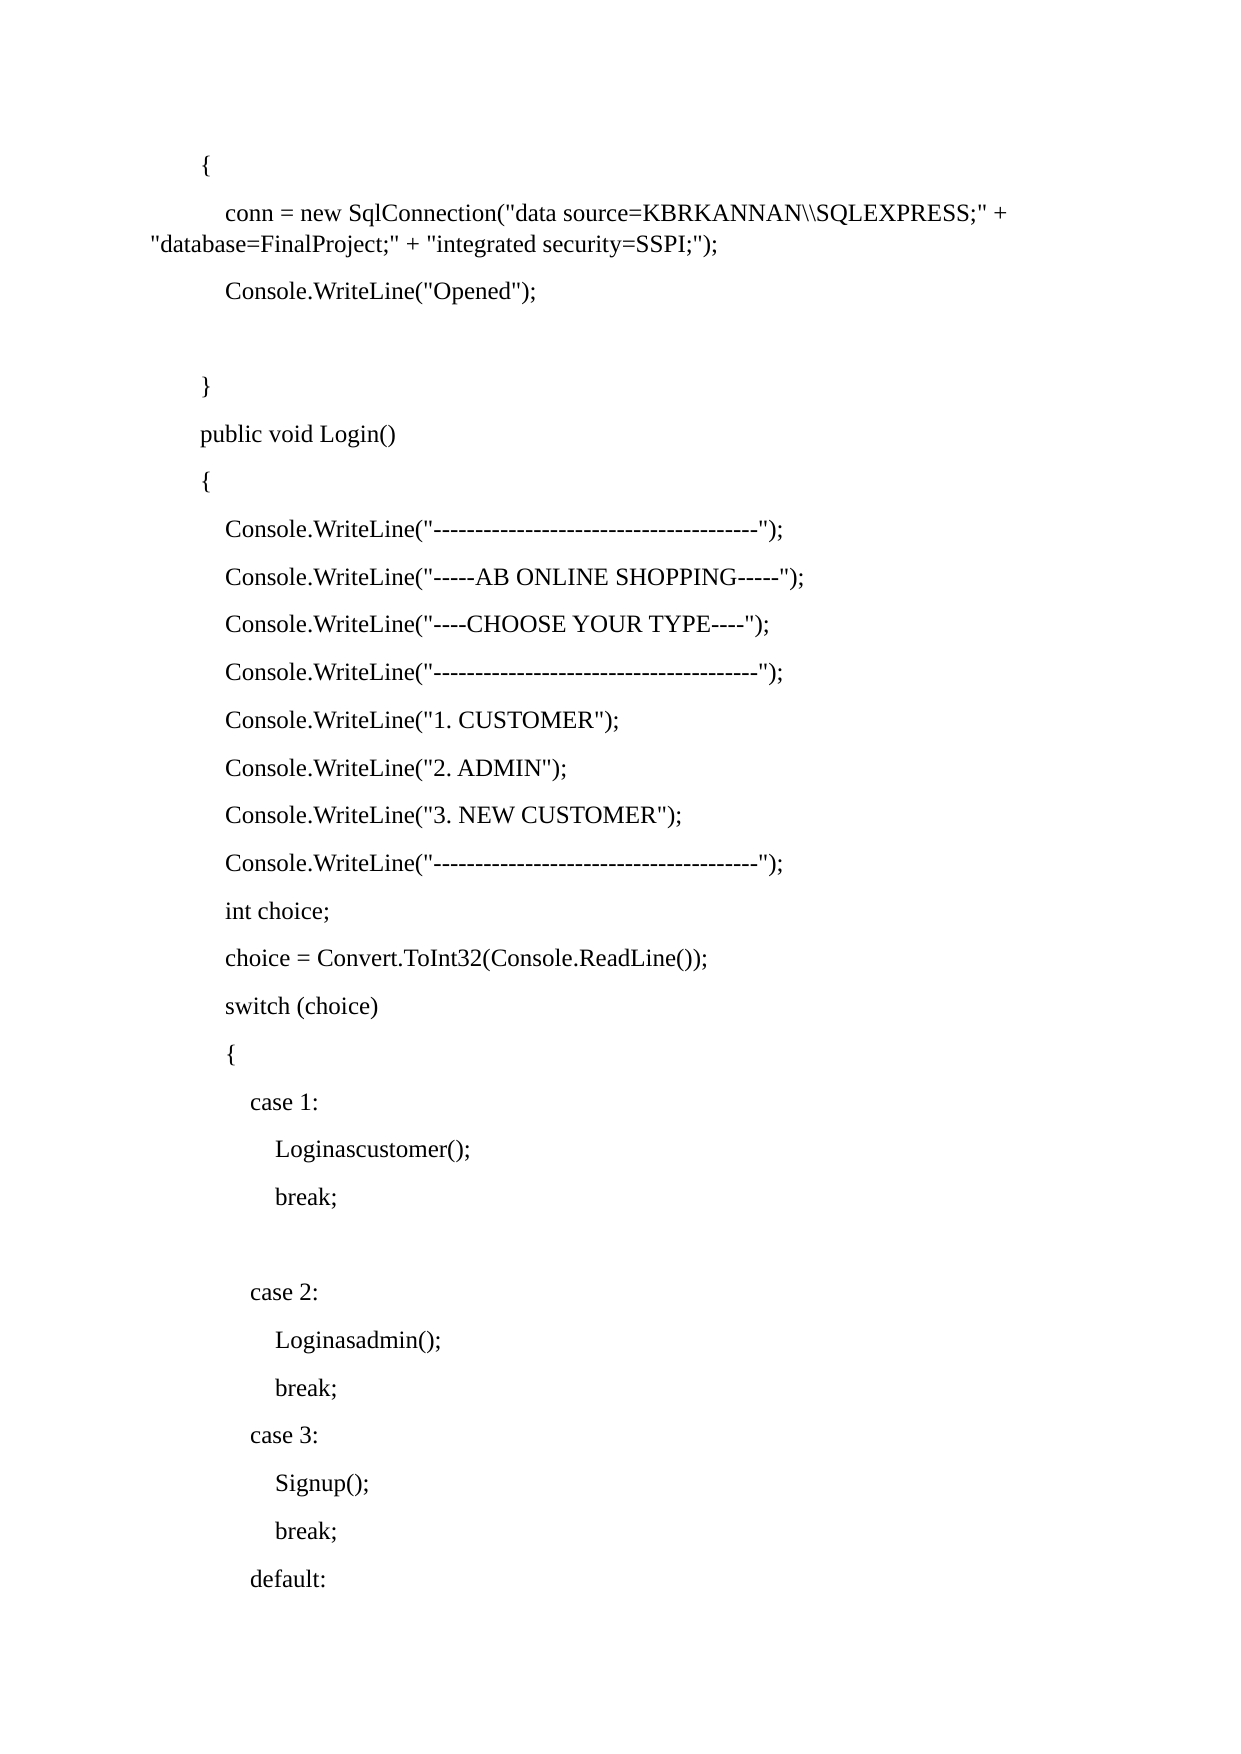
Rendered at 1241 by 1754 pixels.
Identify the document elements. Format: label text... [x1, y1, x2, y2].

text default: [150, 1564, 1090, 1592]
text conn = new SqlConnection("data source=KBRKANNAN\\SQLEXPRESS;" + "database=FinalProject;" + "integrated security=SSPI;"); [150, 198, 1090, 257]
text choice = Convert.ToInt32(Console.ReadLine()); [150, 943, 1090, 972]
text case 1: [150, 1087, 1090, 1115]
text Console.WriteLine("1. CUSTOMER"); [150, 705, 1090, 734]
text switch (choice) [150, 991, 1090, 1020]
text Loginasadmin(); [150, 1325, 1090, 1354]
text break; [150, 1516, 1090, 1545]
text break; [150, 1182, 1090, 1211]
text Console.WriteLine("2. ADMIN"); [150, 753, 1090, 781]
text int choice; [150, 896, 1090, 924]
text { [150, 150, 1090, 179]
text Console.WriteLine("-----AB ONLINE SHOPPING-----"); [150, 562, 1090, 591]
text case 2: [150, 1277, 1090, 1306]
text Console.WriteLine("---------------------------------------"); [150, 514, 1090, 543]
text Console.WriteLine("3. NEW CUSTOMER"); [150, 800, 1090, 829]
text Loginascustomer(); [150, 1134, 1090, 1163]
text public void Login() [150, 419, 1090, 447]
text { [150, 466, 1090, 495]
text Console.WriteLine("---------------------------------------"); [150, 848, 1090, 877]
text Signup(); [150, 1468, 1090, 1497]
text Console.WriteLine("Opened"); [150, 276, 1090, 305]
text break; [150, 1373, 1090, 1402]
text { [150, 1039, 1090, 1068]
text Console.WriteLine("----CHOOSE YOUR TYPE----"); [150, 609, 1090, 638]
text } [150, 371, 1090, 400]
text Console.WriteLine("---------------------------------------"); [150, 657, 1090, 686]
text case 3: [150, 1421, 1090, 1449]
